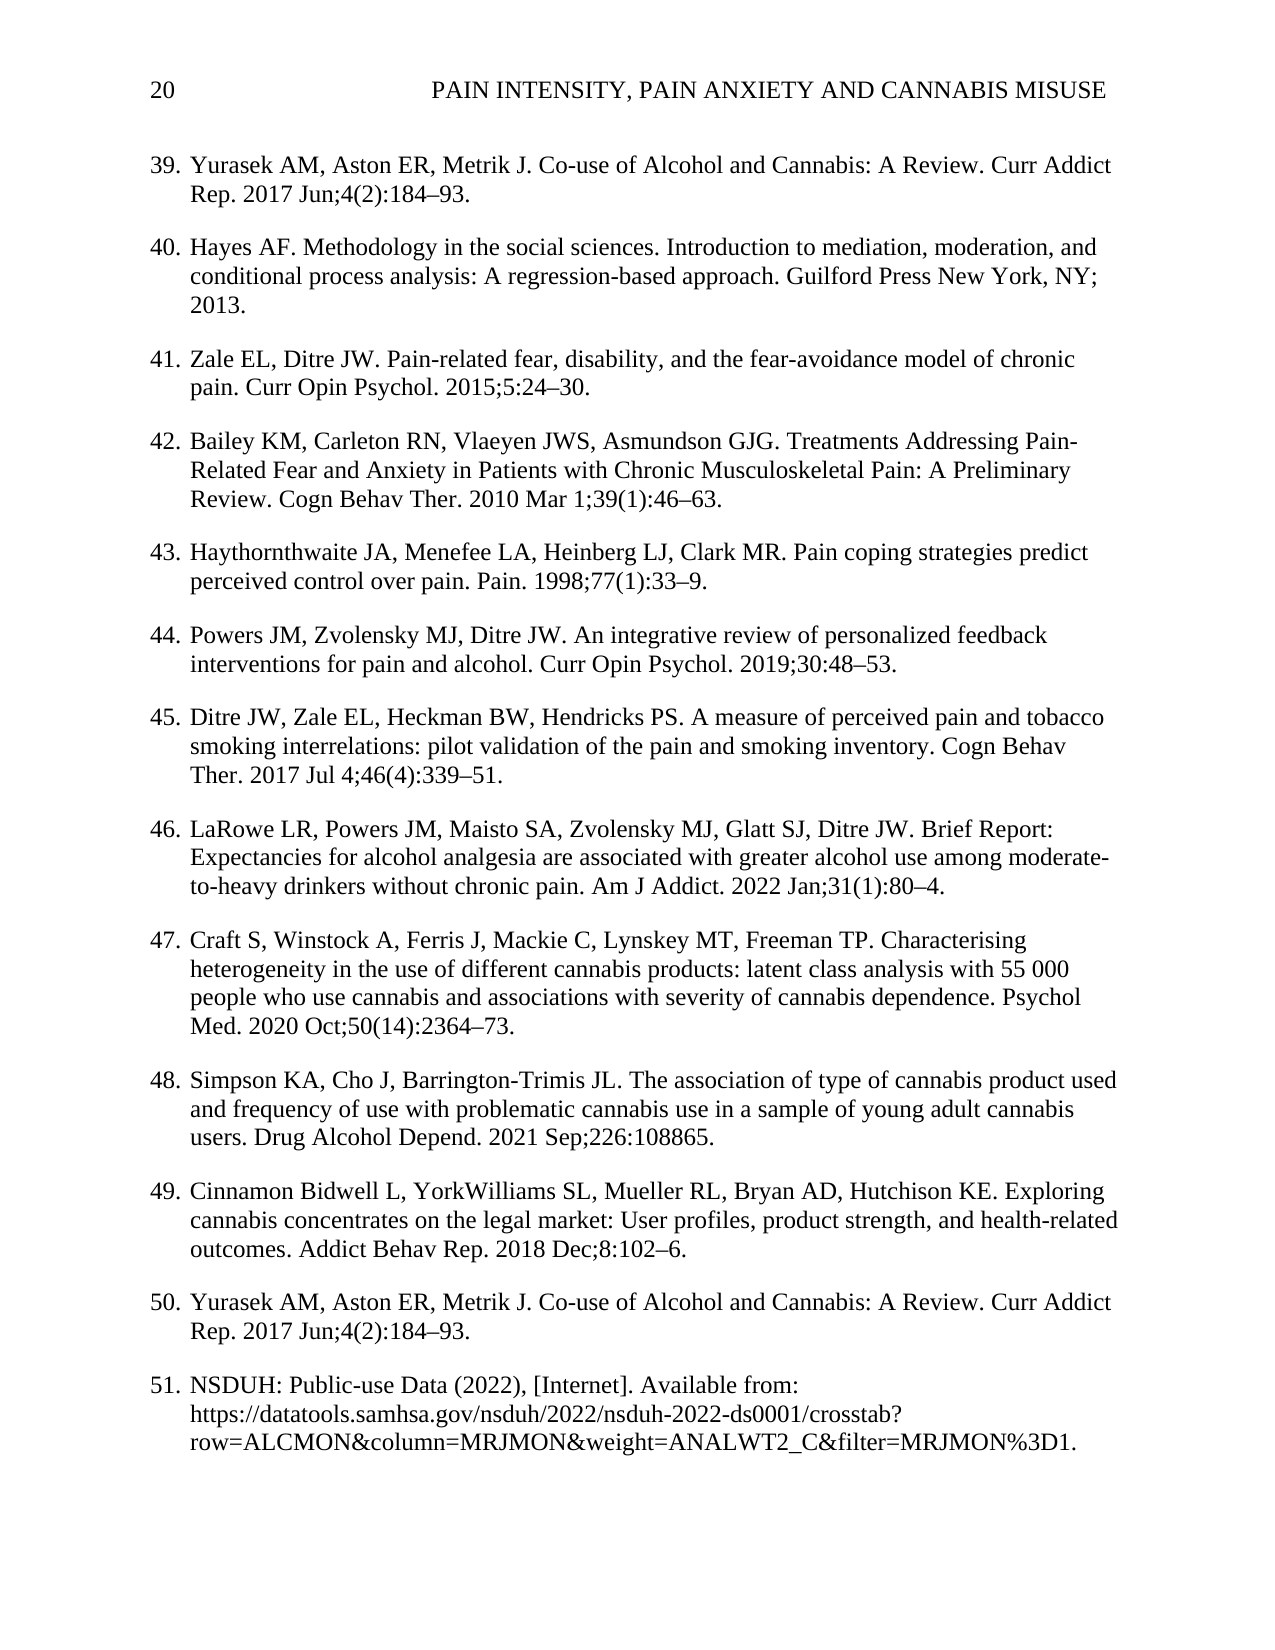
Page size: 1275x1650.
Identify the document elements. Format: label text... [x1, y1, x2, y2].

text 47. Craft S, Winstock A, Ferris J, Mackie C, Lynskey MT, Freeman TP. Characterising heterogeneity in the use of different cannabis products: latent class analysis with 55 000 people who use cannabis and associations with severity of cannabis dependence. Psychol Med. 2020 Oct;50(14):2364–73. [150, 925, 1125, 1040]
text 45. Ditre JW, Zale EL, Heckman BW, Hendricks PS. A measure of perceived pain and tobacco smoking interrelations: pilot validation of the pain and smoking inventory. Cogn Behav Ther. 2017 Jul 4;46(4):339–51. [150, 702, 1125, 789]
text 44. Powers JM, Zvolensky MJ, Ditre JW. An integrative review of personalized feedback interventions for pain and alcohol. Curr Opin Psychol. 2019;30:48–53. [150, 620, 1125, 677]
text 48. Simpson KA, Cho J, Barrington-Trimis JL. The association of type of cannabis product used and frequency of use with problematic cannabis use in a sample of young adult cannabis users. Drug Alcohol Depend. 2021 Sep;226:108865. [150, 1065, 1125, 1151]
text 43. Haythornthwaite JA, Menefee LA, Heinberg LJ, Clark MR. Pain coping strategies predict perceived control over pain. Pain. 1998;77(1):33–9. [150, 537, 1125, 595]
text 39. Yurasek AM, Aston ER, Metrik J. Co-use of Alcohol and Cannabis: A Review. Curr Addict Rep. 2017 Jun;4(2):184–93. [150, 150, 1125, 207]
text 46. LaRowe LR, Powers JM, Maisto SA, Zvolensky MJ, Glatt SJ, Ditre JW. Brief Report: Expectancies for alcohol analgesia are associated with greater alcohol use among moderate‐to‐heavy drinkers without chronic pain. Am J Addict. 2022 Jan;31(1):80–4. [150, 814, 1125, 900]
text 42. Bailey KM, Carleton RN, Vlaeyen JWS, Asmundson GJG. Treatments Addressing Pain-Related Fear and Anxiety in Patients with Chronic Musculoskeletal Pain: A Preliminary Review. Cogn Behav Ther. 2010 Mar 1;39(1):46–63. [150, 426, 1125, 512]
text 51. NSDUH: Public-use Data (2022), [Internet]. Available from: https://datatools.samhsa.gov/nsduh/2022/nsduh-2022-ds0001/crosstab?row=ALCMON&column=MRJMON&weight=ANALWT2_C&filter=MRJMON%3D1. [150, 1370, 1125, 1456]
text 50. Yurasek AM, Aston ER, Metrik J. Co-use of Alcohol and Cannabis: A Review. Curr Addict Rep. 2017 Jun;4(2):184–93. [150, 1287, 1125, 1345]
text 49. Cinnamon Bidwell L, YorkWilliams SL, Mueller RL, Bryan AD, Hutchison KE. Exploring cannabis concentrates on the legal market: User profiles, product strength, and health-related outcomes. Addict Behav Rep. 2018 Dec;8:102–6. [150, 1176, 1125, 1262]
text 41. Zale EL, Ditre JW. Pain-related fear, disability, and the fear-avoidance model of chronic pain. Curr Opin Psychol. 2015;5:24–30. [150, 344, 1125, 401]
text 40. Hayes AF. Methodology in the social sciences. Introduction to mediation, moderation, and conditional process analysis: A regression-based approach. Guilford Press New York, NY; 2013. [150, 232, 1125, 319]
